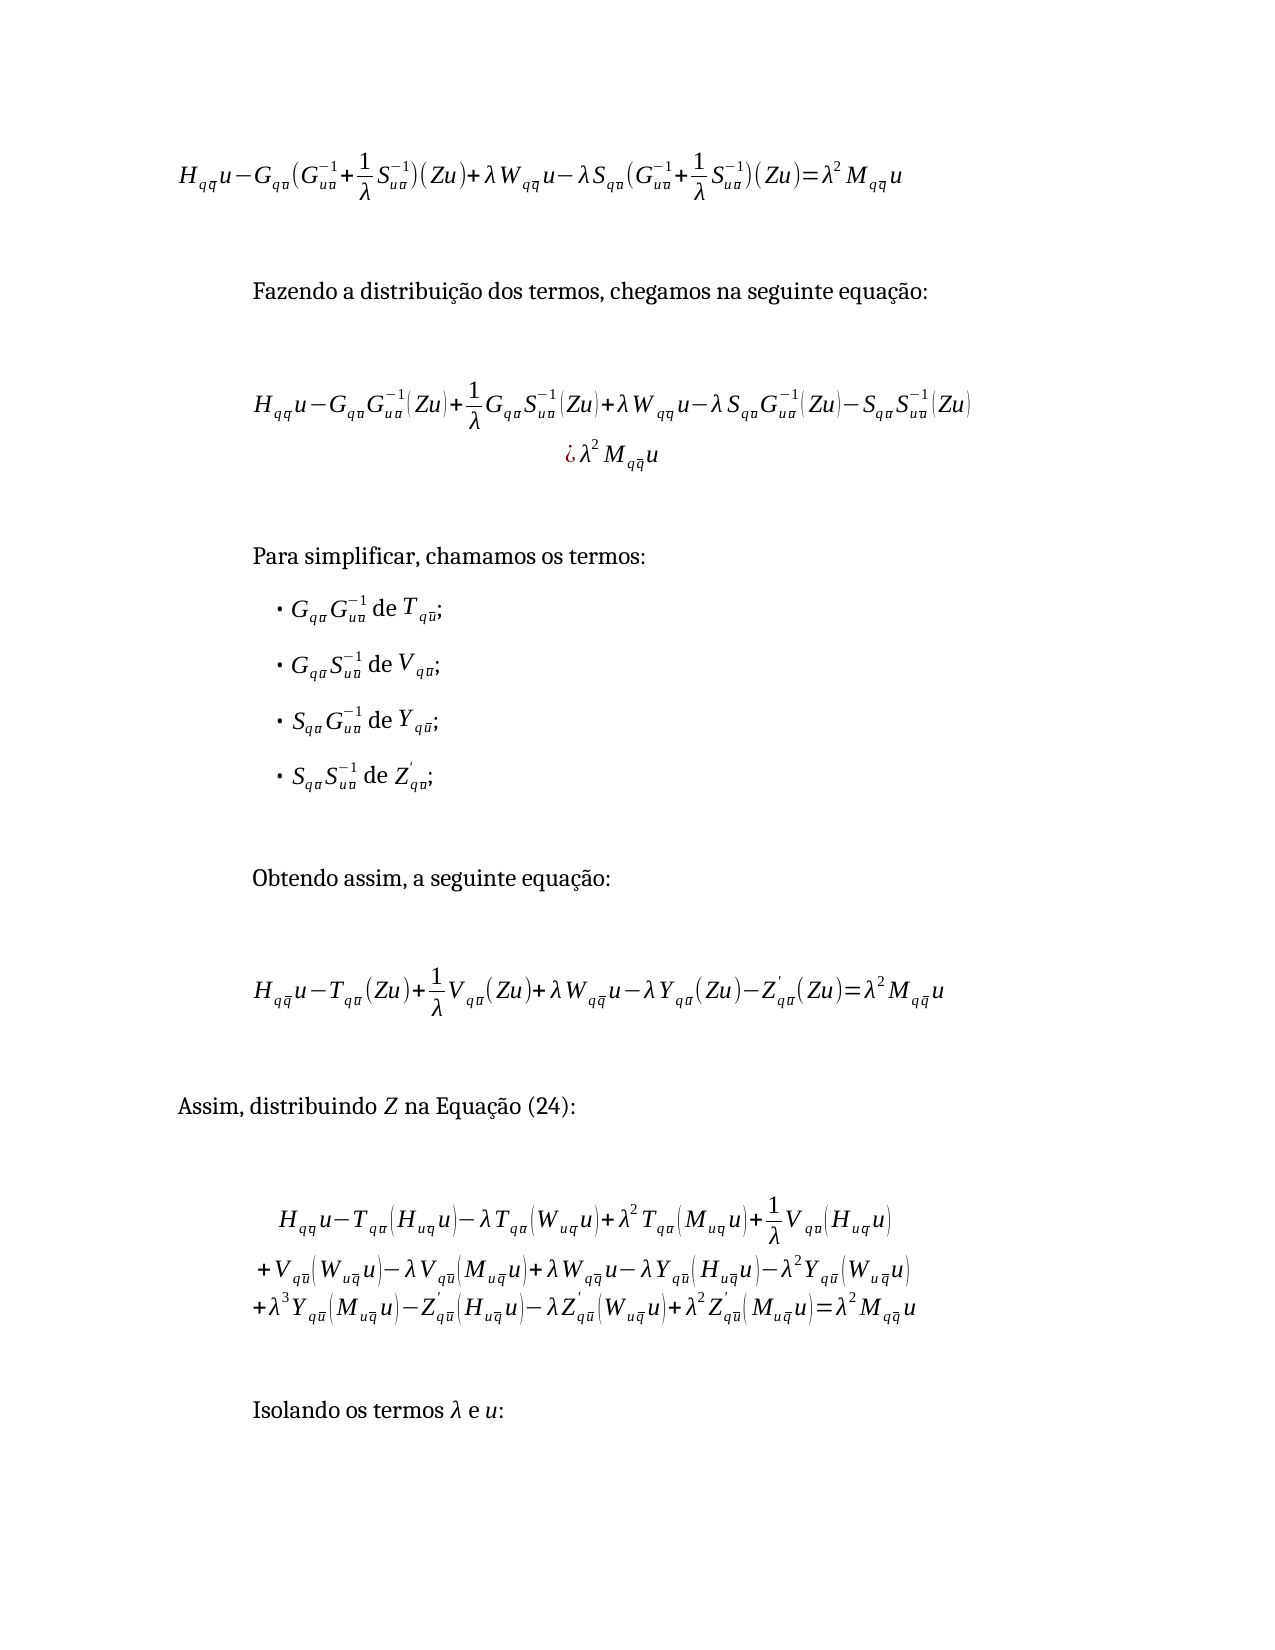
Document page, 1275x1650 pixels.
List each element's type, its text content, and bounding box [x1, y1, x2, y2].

text • de ; [177, 591, 1098, 626]
text Isolando os termos e : [177, 1396, 1098, 1425]
text (23) [177, 376, 1098, 471]
text Assim, distribuindo na Equação (24): [177, 1092, 1098, 1121]
text Obtendo assim, a seguinte equação: [177, 864, 1098, 892]
text • de ; [177, 758, 1098, 793]
text Para simplificar, chamamos os termos: [177, 542, 1098, 570]
text (24) [177, 963, 1098, 1022]
text • de ; [177, 703, 1098, 738]
text (22) [177, 148, 1098, 207]
text Fazendo a distribuição dos termos, chegamos na seguinte equação: [177, 277, 1098, 306]
text (25) [177, 1191, 1098, 1326]
text • de ; [177, 647, 1098, 682]
